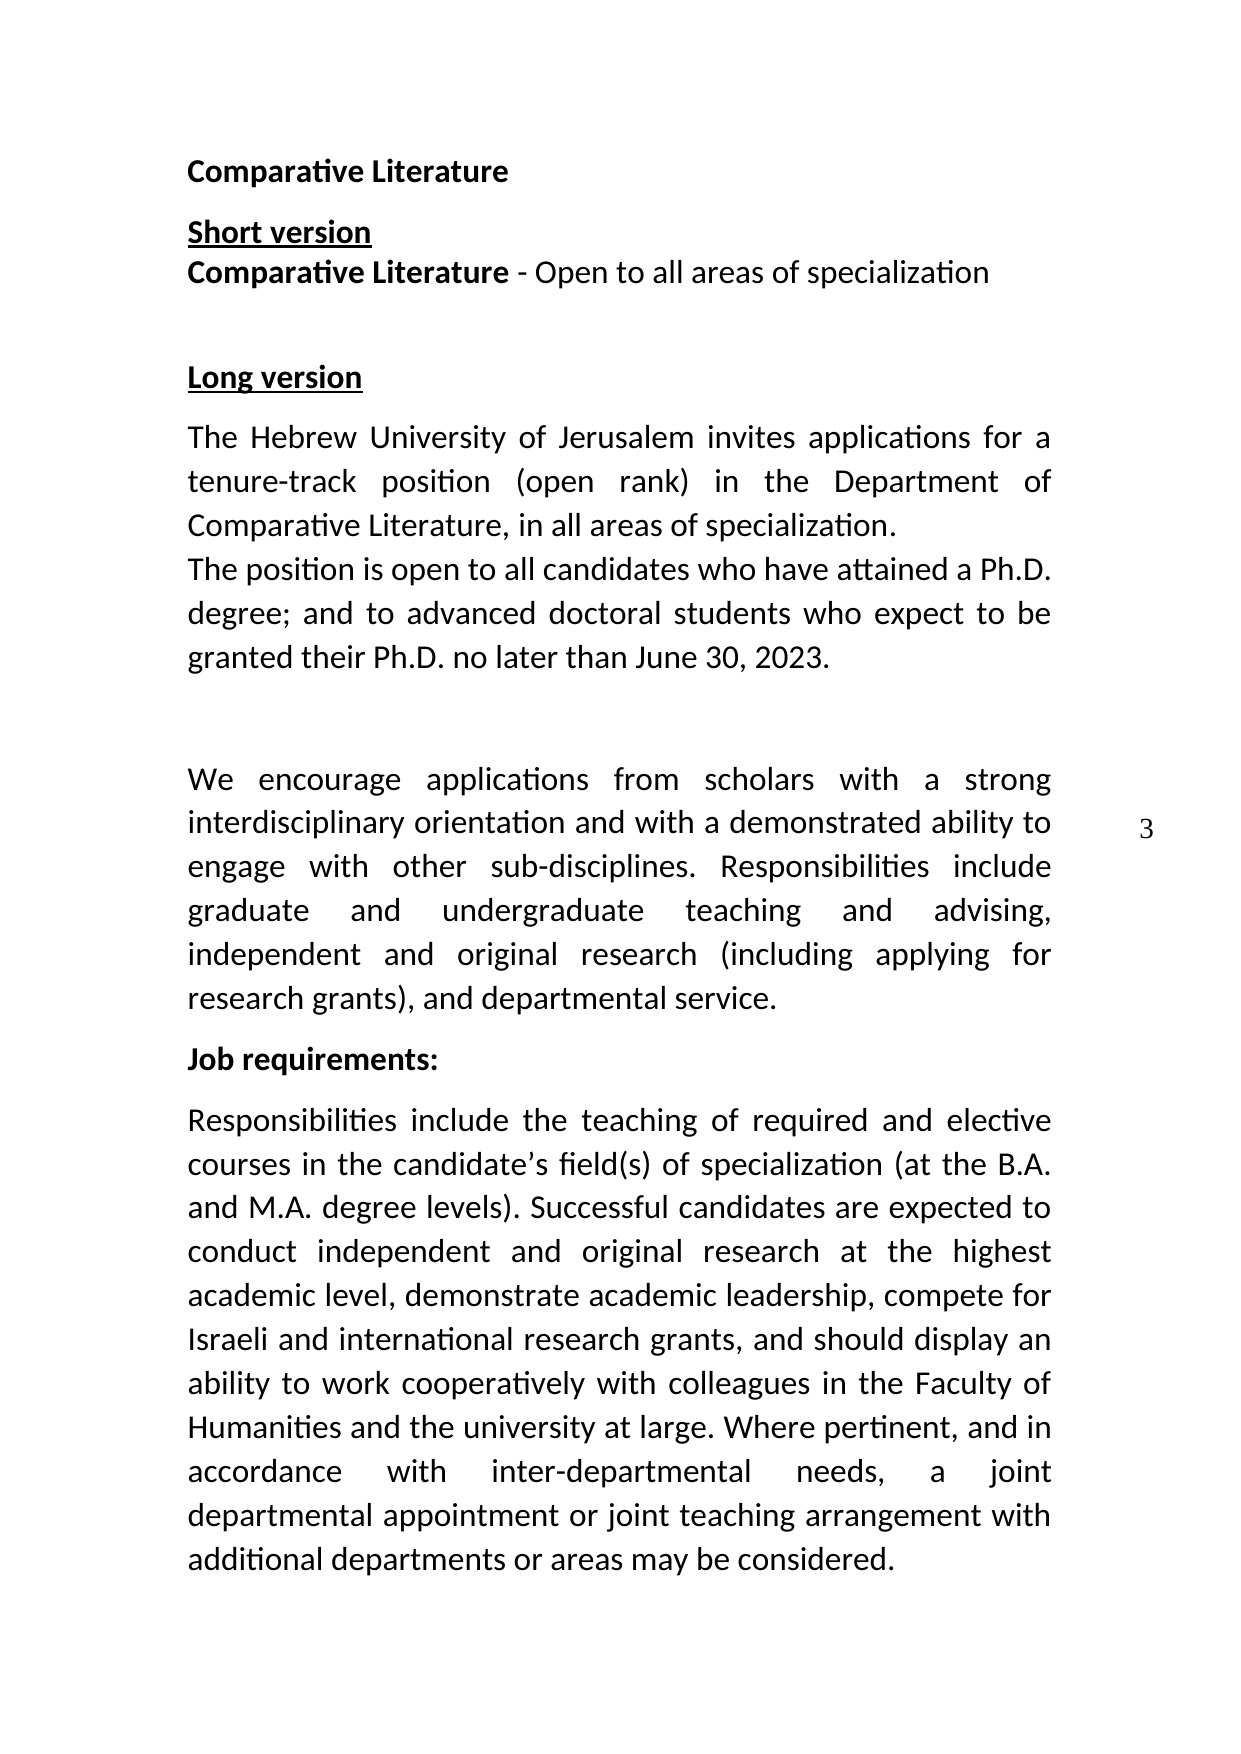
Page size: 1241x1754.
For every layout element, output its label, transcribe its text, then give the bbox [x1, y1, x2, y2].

text Long version [187, 356, 1053, 397]
text Comparative Literature [187, 150, 1053, 191]
text We encourage applications from scholars with a strong interdisciplinary orientation and with a demonstrated ability to engage with other sub-disciplines. Responsibilities include graduate and undergraduate teaching and advising, independent and original research (including applying for research grants), and departmental service. [187, 758, 1053, 1018]
text Job requirements: [187, 1038, 1053, 1079]
text Short version [187, 211, 1053, 251]
text Responsibilities include the teaching of required and elective courses in the candidate’s field(s) of specialization (at the B.A. and M.A. degree levels). Successful candidates are expected to conduct independent and original research at the highest academic level, demonstrate academic leadership, compete for Israeli and international research grants, and should display an ability to work cooperatively with colleagues in the Faculty of Humanities and the university at large. Where pertinent, and in accordance with inter-departmental needs, a joint departmental appointment or joint teaching arrangement with additional departments or areas may be considered. [187, 1099, 1053, 1579]
text The position is open to all candidates who have attained a Ph.D. degree; and to advanced doctoral students who expect to be granted their Ph.D. no later than June 30, 2023. [187, 548, 1053, 677]
text Comparative Literature - Open to all areas of specialization [187, 251, 1053, 292]
text The Hebrew University of Jerusalem invites applications for a tenure-track position (open rank) in the Department of Comparative Literature, in all areas of specialization. [187, 417, 1053, 545]
